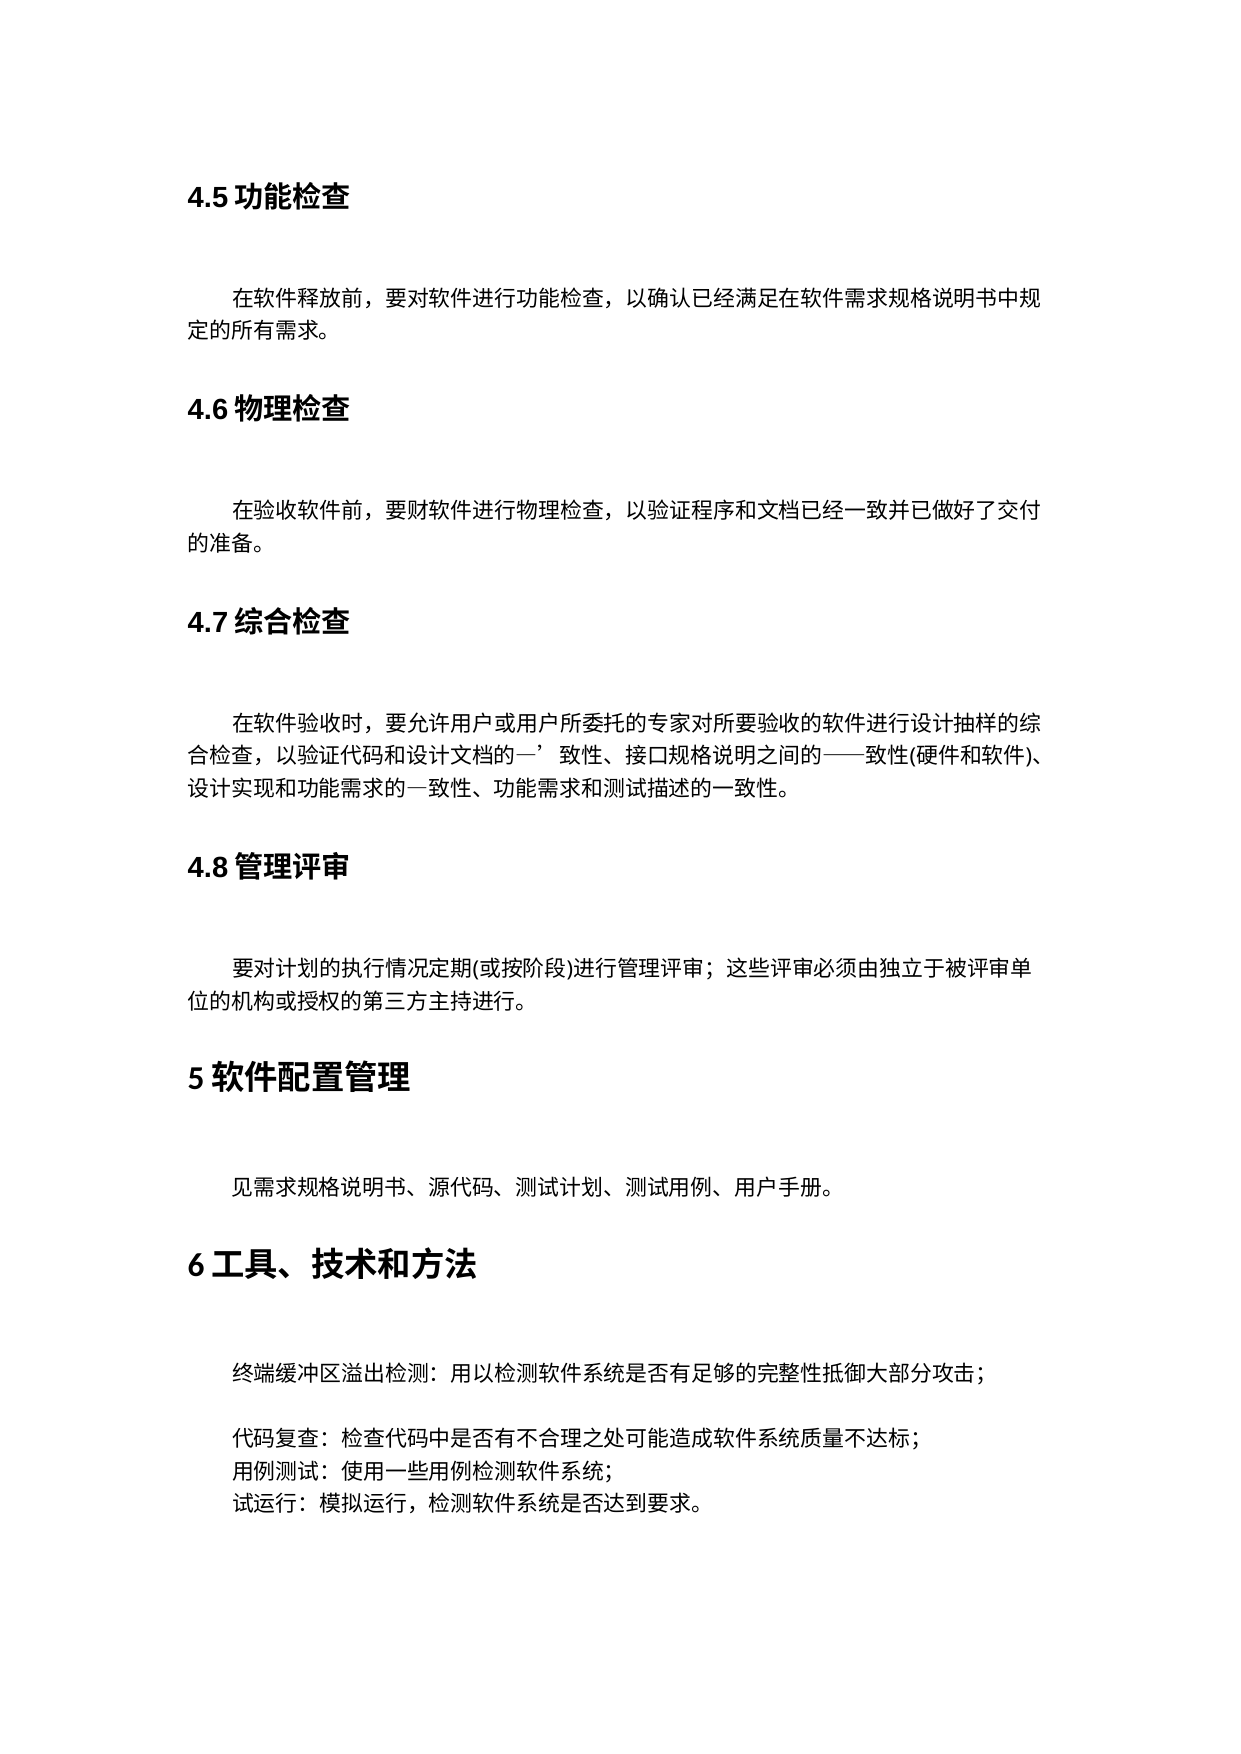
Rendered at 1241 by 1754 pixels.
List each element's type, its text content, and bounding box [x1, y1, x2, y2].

text 试运行：模拟运行，检测软件系统是否达到要求。 [187, 1486, 1053, 1518]
text 在软件释放前，要对软件进行功能检查，以确认已经满足在软件需求规格说明书中规定的所有需求。 [187, 280, 1053, 345]
subtitle 4.5功能检查 [187, 162, 1053, 227]
subtitle 4.8管理评审 [187, 832, 1053, 897]
subtitle 4.6物理检查 [187, 374, 1053, 439]
text 在验收软件前，要财软件进行物理检查，以验证程序和文档已经一致并已做好了交付的准备。 [187, 493, 1053, 558]
subtitle 5软件配置管理 [187, 1043, 1053, 1108]
text 代码复查：检查代码中是否有不合理之处可能造成软件系统质量不达标； [187, 1421, 1053, 1453]
text 在软件验收时，要允许用户或用户所委托的专家对所要验收的软件进行设计抽样的综合检查，以验证代码和设计文档的—’致性、接口规格说明之间的——致性(硬件和软件)、设计实现和功能需求的—致性、功能需求和测试描述的一致性。 [187, 706, 1053, 803]
text 终端缓冲区溢出检测：用以检测软件系统是否有足够的完整性抵御大部分攻击； [187, 1356, 1053, 1388]
subtitle 4.7综合检查 [187, 587, 1053, 652]
text 用例测试：使用一些用例检测软件系统； [187, 1453, 1053, 1486]
subtitle 6工具、技术和方法 [187, 1229, 1053, 1294]
text 要对计划的执行情况定期(或按阶段)进行管理评审；这些评审必须由独立于被评审单位的机构或授权的第三方主持进行。 [187, 951, 1053, 1016]
text 见需求规格说明书、源代码、测试计划、测试用例、用户手册。 [187, 1169, 1053, 1202]
